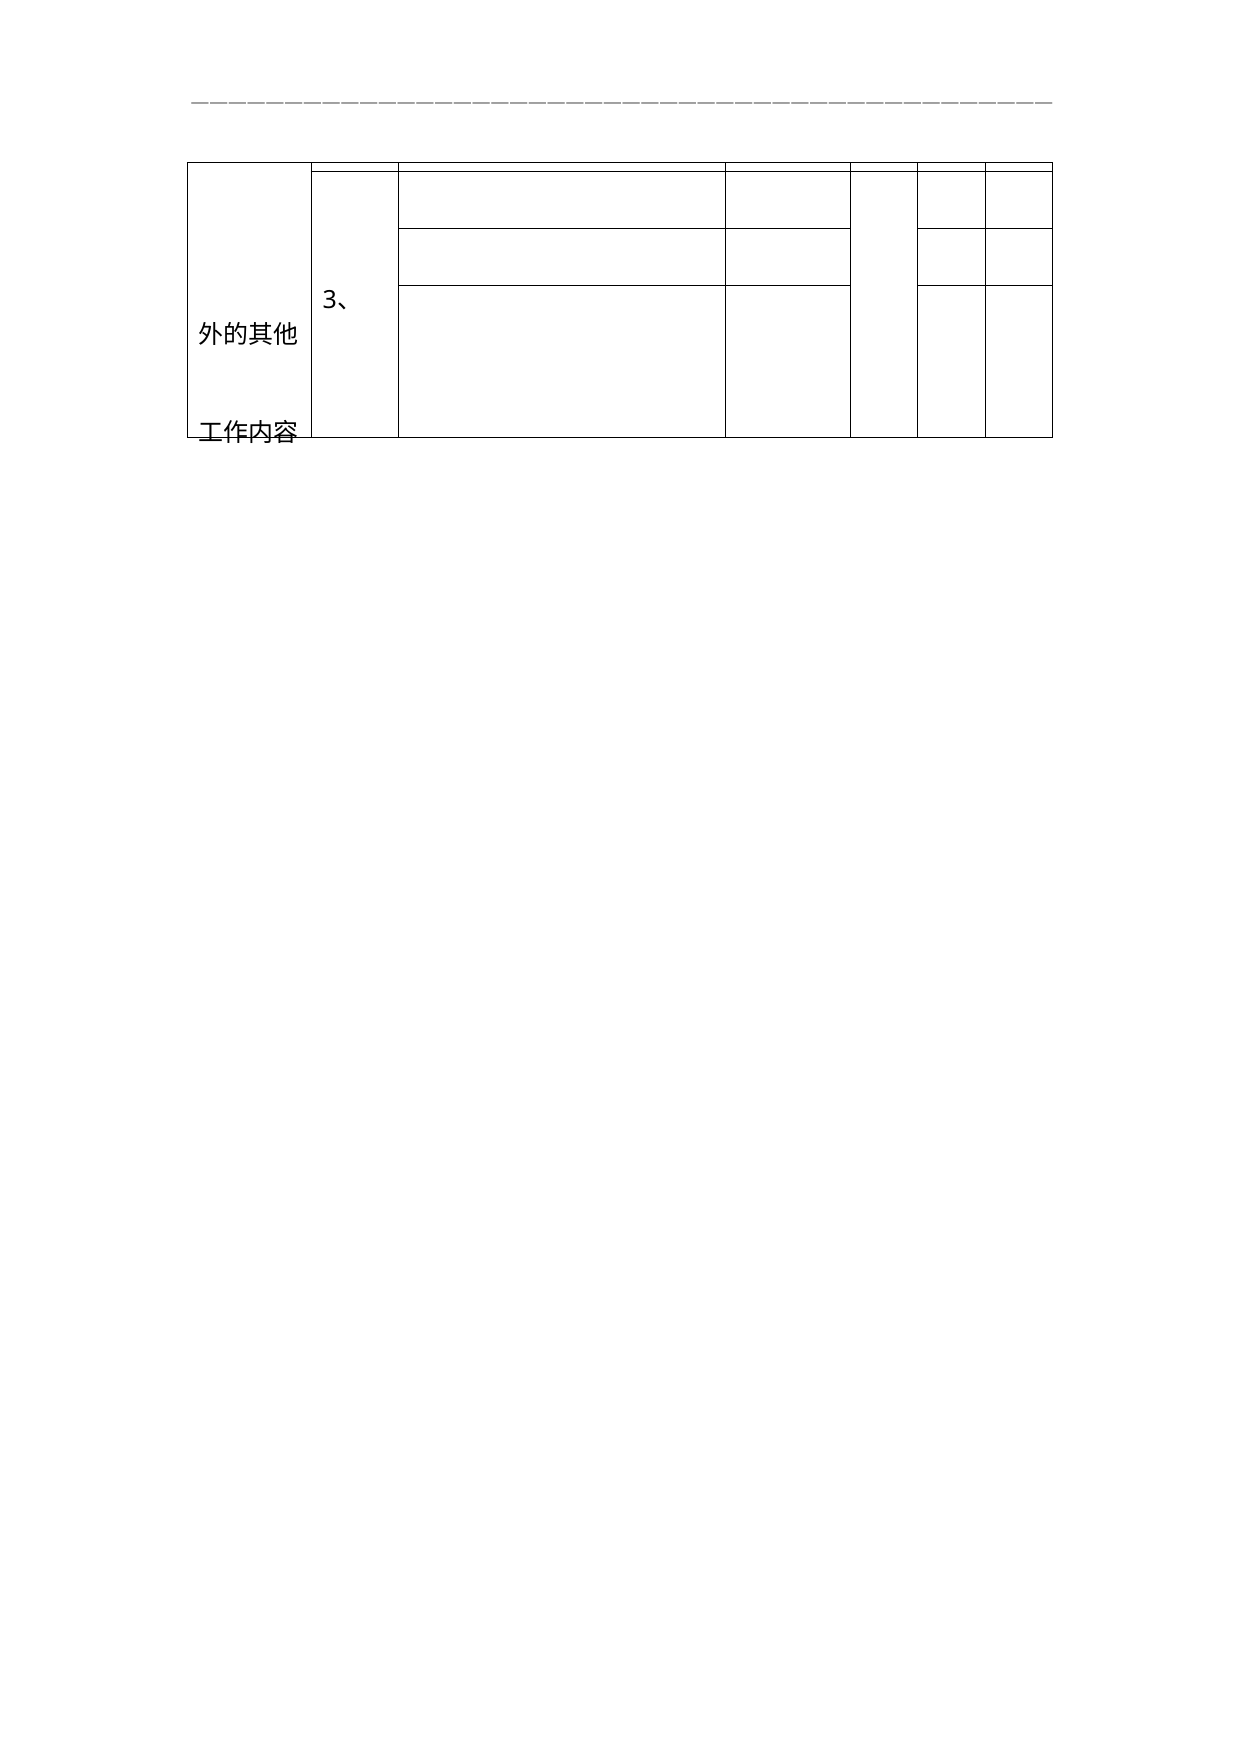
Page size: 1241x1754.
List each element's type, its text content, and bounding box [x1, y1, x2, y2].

table_cell [726, 229, 850, 285]
table_cell [851, 172, 917, 437]
table_cell [726, 286, 850, 437]
table_cell [986, 229, 1052, 285]
table_cell [918, 163, 985, 171]
table_cell [986, 172, 1052, 228]
table_cell [986, 286, 1052, 437]
table_cell [399, 229, 725, 285]
table_cell [918, 229, 985, 285]
table_cell 3、 [312, 172, 398, 437]
table_cell [986, 163, 1052, 171]
table_cell [399, 286, 725, 437]
table_cell [399, 172, 725, 228]
table_cell [726, 163, 850, 171]
table_cell [726, 172, 850, 228]
table_cell [918, 172, 985, 228]
table_cell [918, 286, 985, 437]
table_cell [399, 163, 725, 171]
